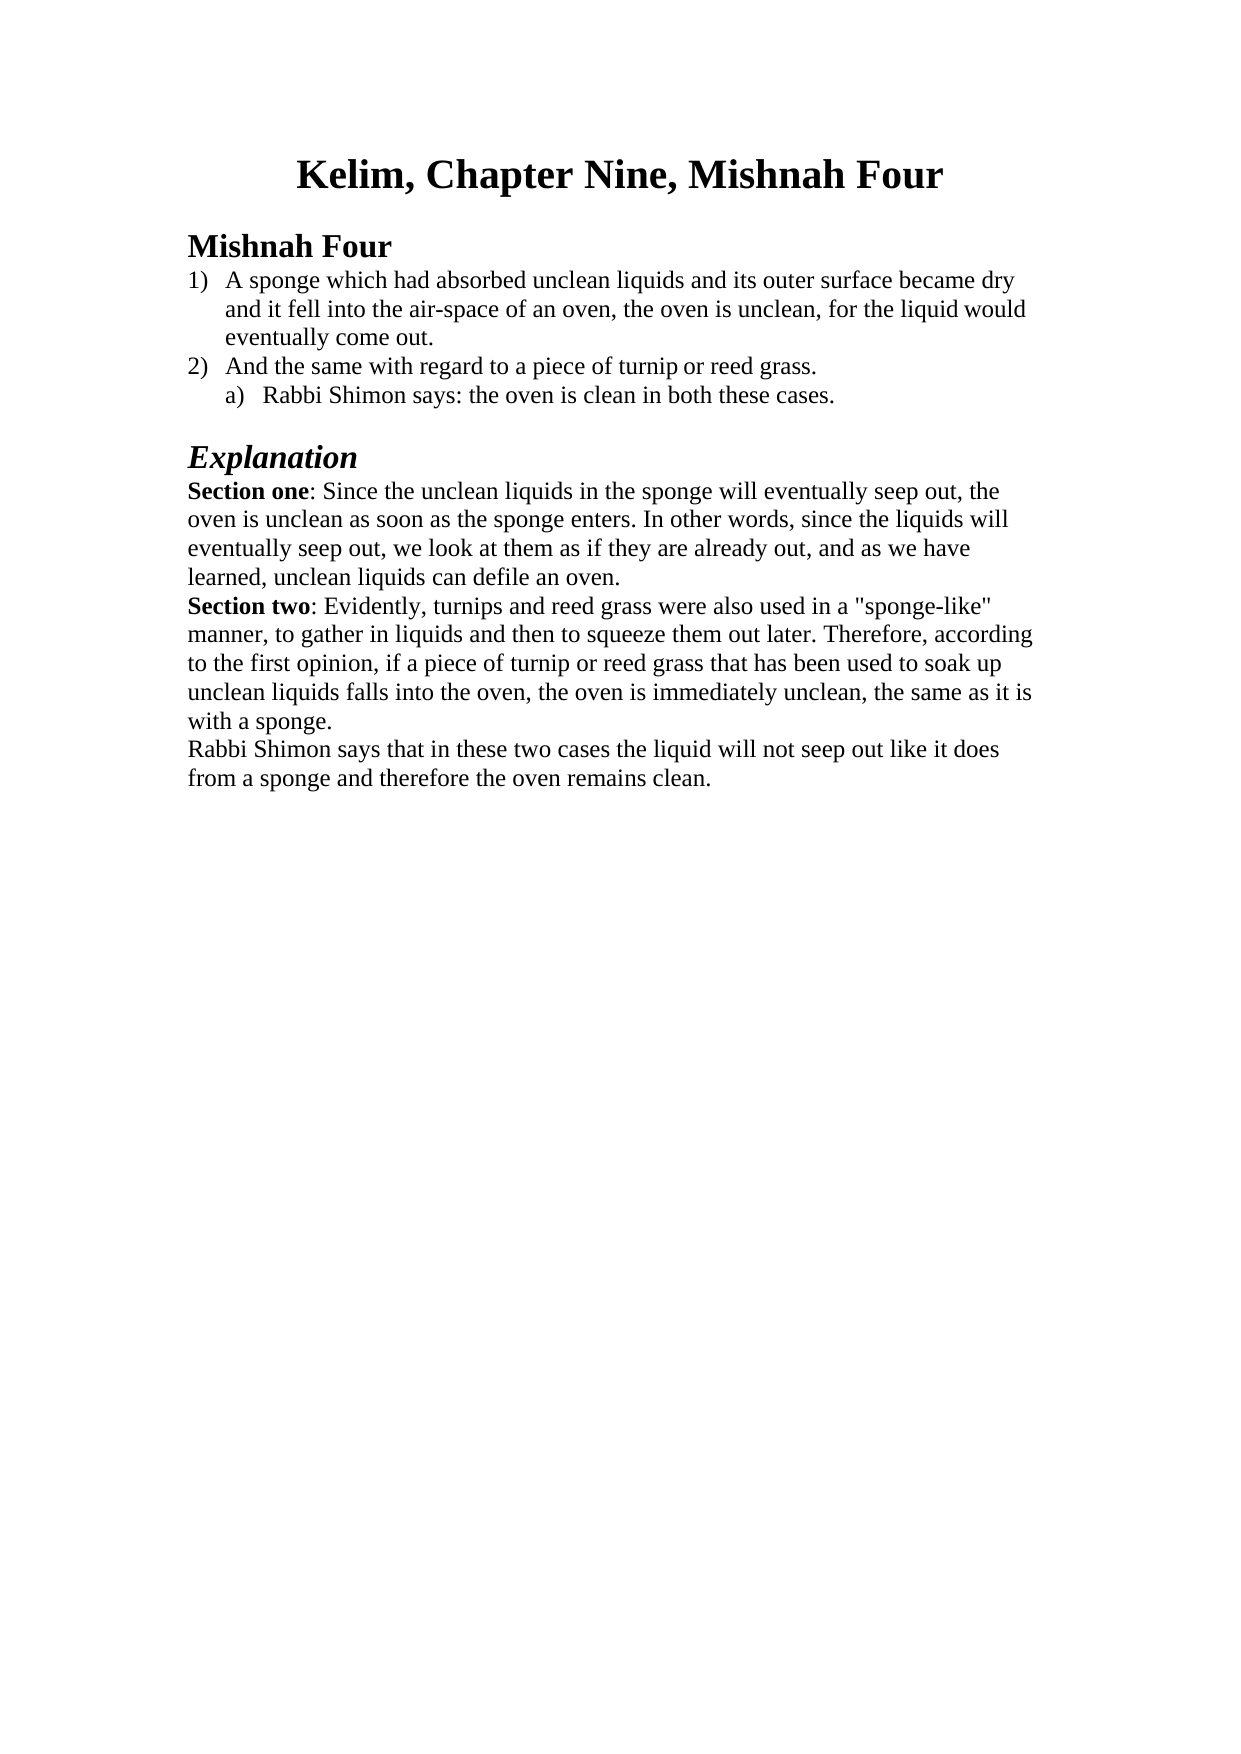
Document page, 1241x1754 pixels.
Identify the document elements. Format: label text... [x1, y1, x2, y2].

text Section one: Since the unclean liquids in the sponge will eventually seep out, the oven is unclean as soon as the sponge enters. In other words, since the liquids will eventually seep out, we look at them as if they are already out, and as we have learned, unclean liquids can defile an oven. [187, 476, 1053, 591]
list And the same with regard to a piece of turnip or reed grass. [187, 351, 1053, 380]
text Section two: Evidently, turnips and reed grass were also used in a "sponge-like" manner, to gather in liquids and then to squeeze them out later. Therefore, according to the first opinion, if a piece of turnip or reed grass that has been used to soak up unclean liquids falls into the oven, the oven is immediately unclean, the same as it is with a sponge. [187, 591, 1053, 734]
text Kelim, Chapter Nine, Mishnah Four [187, 150, 1053, 198]
list Rabbi Shimon says: the oven is clean in both these cases. [225, 380, 1053, 409]
text Rabbi Shimon says that in these two cases the liquid will not seep out like it does from a sponge and therefore the oven remains clean. [187, 734, 1053, 792]
text Explanation [187, 437, 1053, 476]
list A sponge which had absorbed unclean liquids and its outer surface became dry and it fell into the air-space of an oven, the oven is unclean, for the liquid would eventually come out. [187, 265, 1053, 351]
text Mishnah Four [187, 227, 1053, 265]
